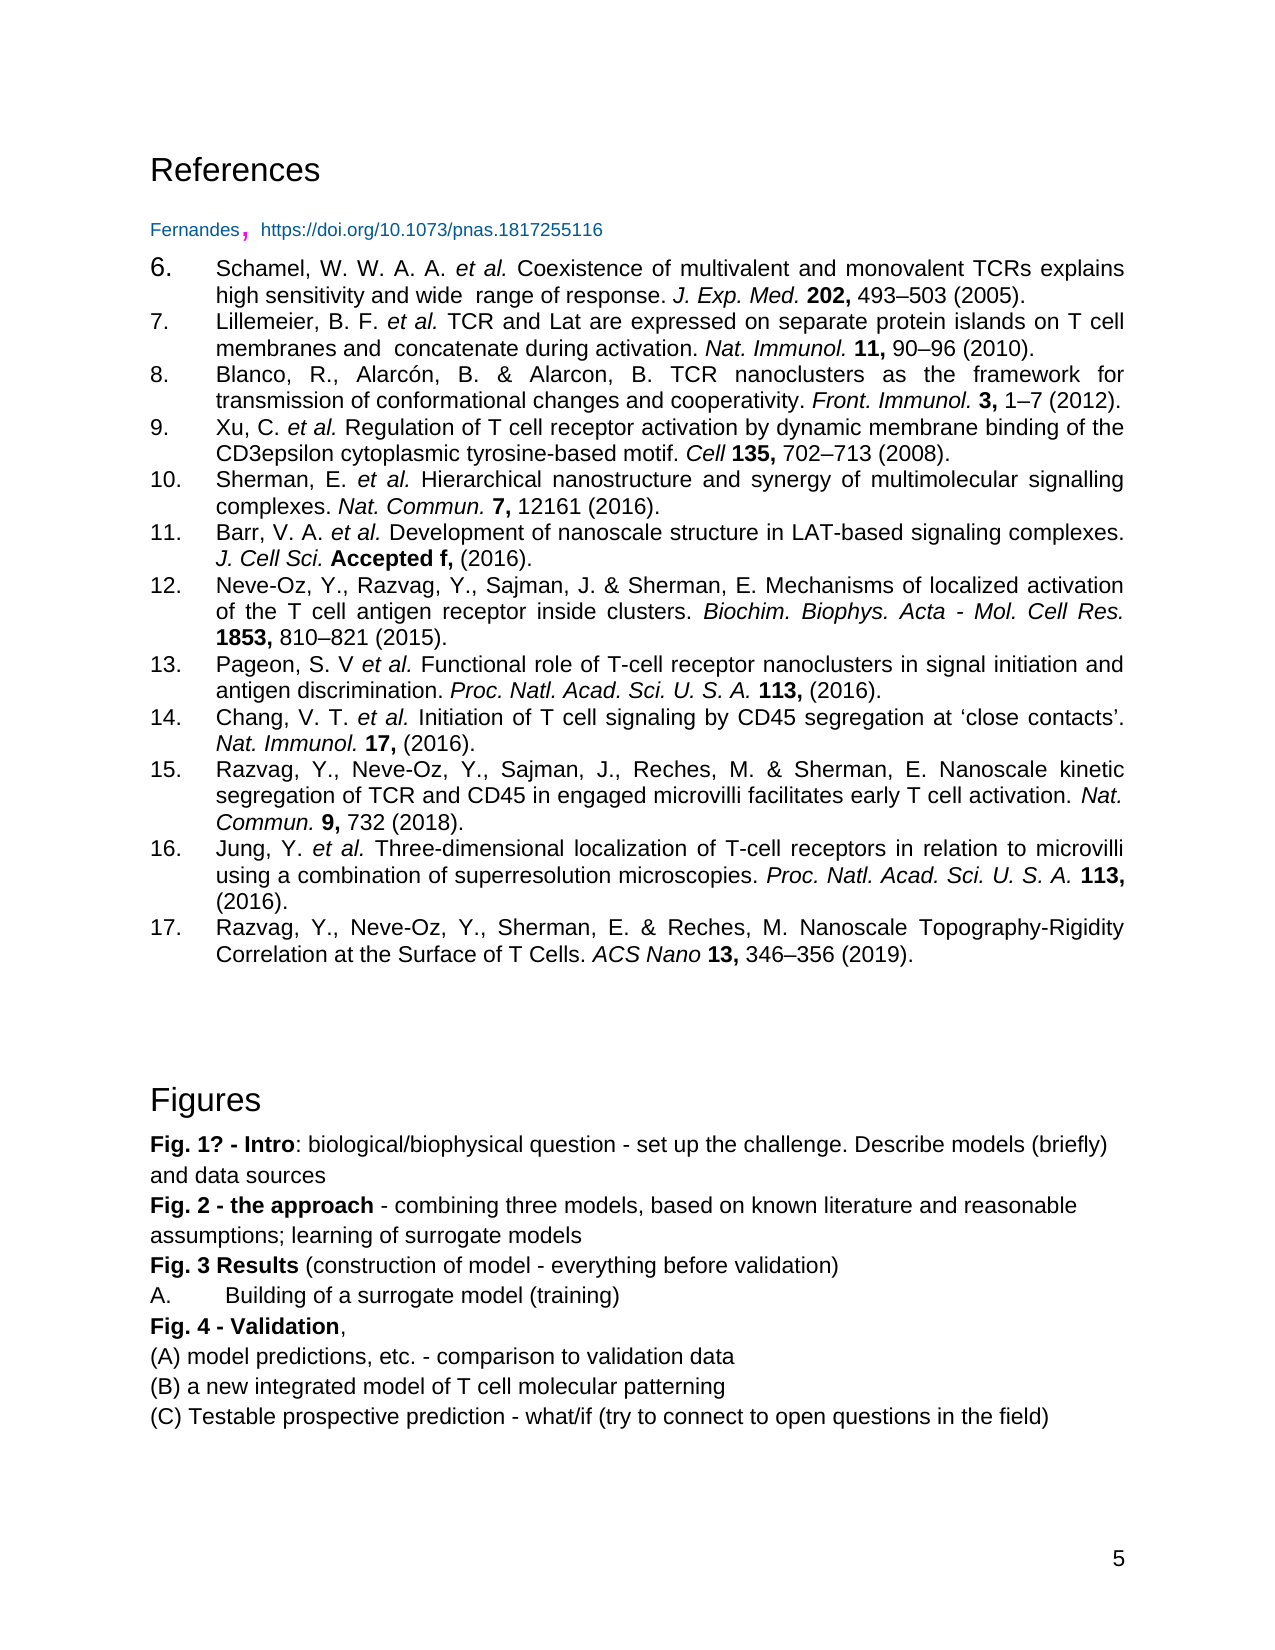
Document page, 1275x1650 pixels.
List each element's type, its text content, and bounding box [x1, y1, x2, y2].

subtitle 11. Barr, V. A. et al. Development of nanoscale structure in LAT-based signaling complexes. J. Cell Sci. Accepted f, (2016). [150, 519, 1125, 572]
subtitle References [150, 150, 1125, 188]
text Fig. 4 - Validation, [150, 1313, 1125, 1339]
subtitle 7. Lillemeier, B. F. et al. TCR and Lat are expressed on separate protein islands on T cell membranes and concatenate during activation. Nat. Immunol. 11, 90–96 (2010). [150, 308, 1125, 361]
subtitle 14. Chang, V. T. et al. Initiation of T cell signaling by CD45 segregation at ‘close contacts’. Nat. Immunol. 17, (2016). [150, 703, 1125, 756]
text Fig. 2 - the approach - combining three models, based on known literature and reasonable assumptions; learning of surrogate models [150, 1192, 1125, 1248]
subtitle 12. Neve-Oz, Y., Razvag, Y., Sajman, J. & Sherman, E. Mechanisms of localized activation of the T cell antigen receptor inside clusters. Biochim. Biophys. Acta - Mol. Cell Res. 1853, 810–821 (2015). [150, 572, 1125, 651]
subtitle Figures [150, 1080, 1125, 1119]
text (A) model predictions, etc. - comparison to validation data [150, 1343, 1125, 1369]
list Building of a surrogate model (training) [150, 1282, 1125, 1309]
subtitle 10. Sherman, E. et al. Hierarchical nanostructure and synergy of multimolecular signalling complexes. Nat. Commun. 7, 12161 (2016). [150, 466, 1125, 519]
subtitle 15. Razvag, Y., Neve-Oz, Y., Sajman, J., Reches, M. & Sherman, E. Nanoscale kinetic segregation of TCR and CD45 in engaged microvilli facilitates early T cell activation. Nat. Commun. 9, 732 (2018). [150, 756, 1125, 835]
subtitle 8. Blanco, R., Alarcón, B. & Alarcon, B. TCR nanoclusters as the framework for transmission of conformational changes and cooperativity. Front. Immunol. 3, 1–7 (2012). [150, 361, 1125, 413]
subtitle 13. Pageon, S. V et al. Functional role of T-cell receptor nanoclusters in signal initiation and antigen discrimination. Proc. Natl. Acad. Sci. U. S. A. 113, (2016). [150, 651, 1125, 703]
text (C) Testable prospective prediction - what/if (try to connect to open questions in the field) [150, 1403, 1125, 1429]
text (B) a new integrated model of T cell molecular patterning [150, 1373, 1125, 1399]
subtitle 6. Schamel, W. W. A. A. et al. Coexistence of multivalent and monovalent TCRs explains high sensitivity and wide range of response. J. Exp. Med. 202, 493–503 (2005). [150, 251, 1125, 308]
text Fig. 1? - Intro: biological/biophysical question - set up the challenge. Describe models (briefly) and data sources [150, 1131, 1125, 1188]
text Fernandes, https://doi.org/10.1073/pnas.1817255116 [150, 201, 1125, 244]
subtitle 9. Xu, C. et al. Regulation of T cell receptor activation by dynamic membrane binding of the CD3epsilon cytoplasmic tyrosine-based motif. Cell 135, 702–713 (2008). [150, 413, 1125, 466]
subtitle 16. Jung, Y. et al. Three-dimensional localization of T-cell receptors in relation to microvilli using a combination of superresolution microscopies. Proc. Natl. Acad. Sci. U. S. A. 113, (2016). [150, 835, 1125, 914]
subtitle 17. Razvag, Y., Neve-Oz, Y., Sherman, E. & Reches, M. Nanoscale Topography-Rigidity Correlation at the Surface of T Cells. ACS Nano 13, 346–356 (2019). [150, 914, 1125, 967]
text Fig. 3 Results (construction of model - everything before validation) [150, 1252, 1125, 1278]
